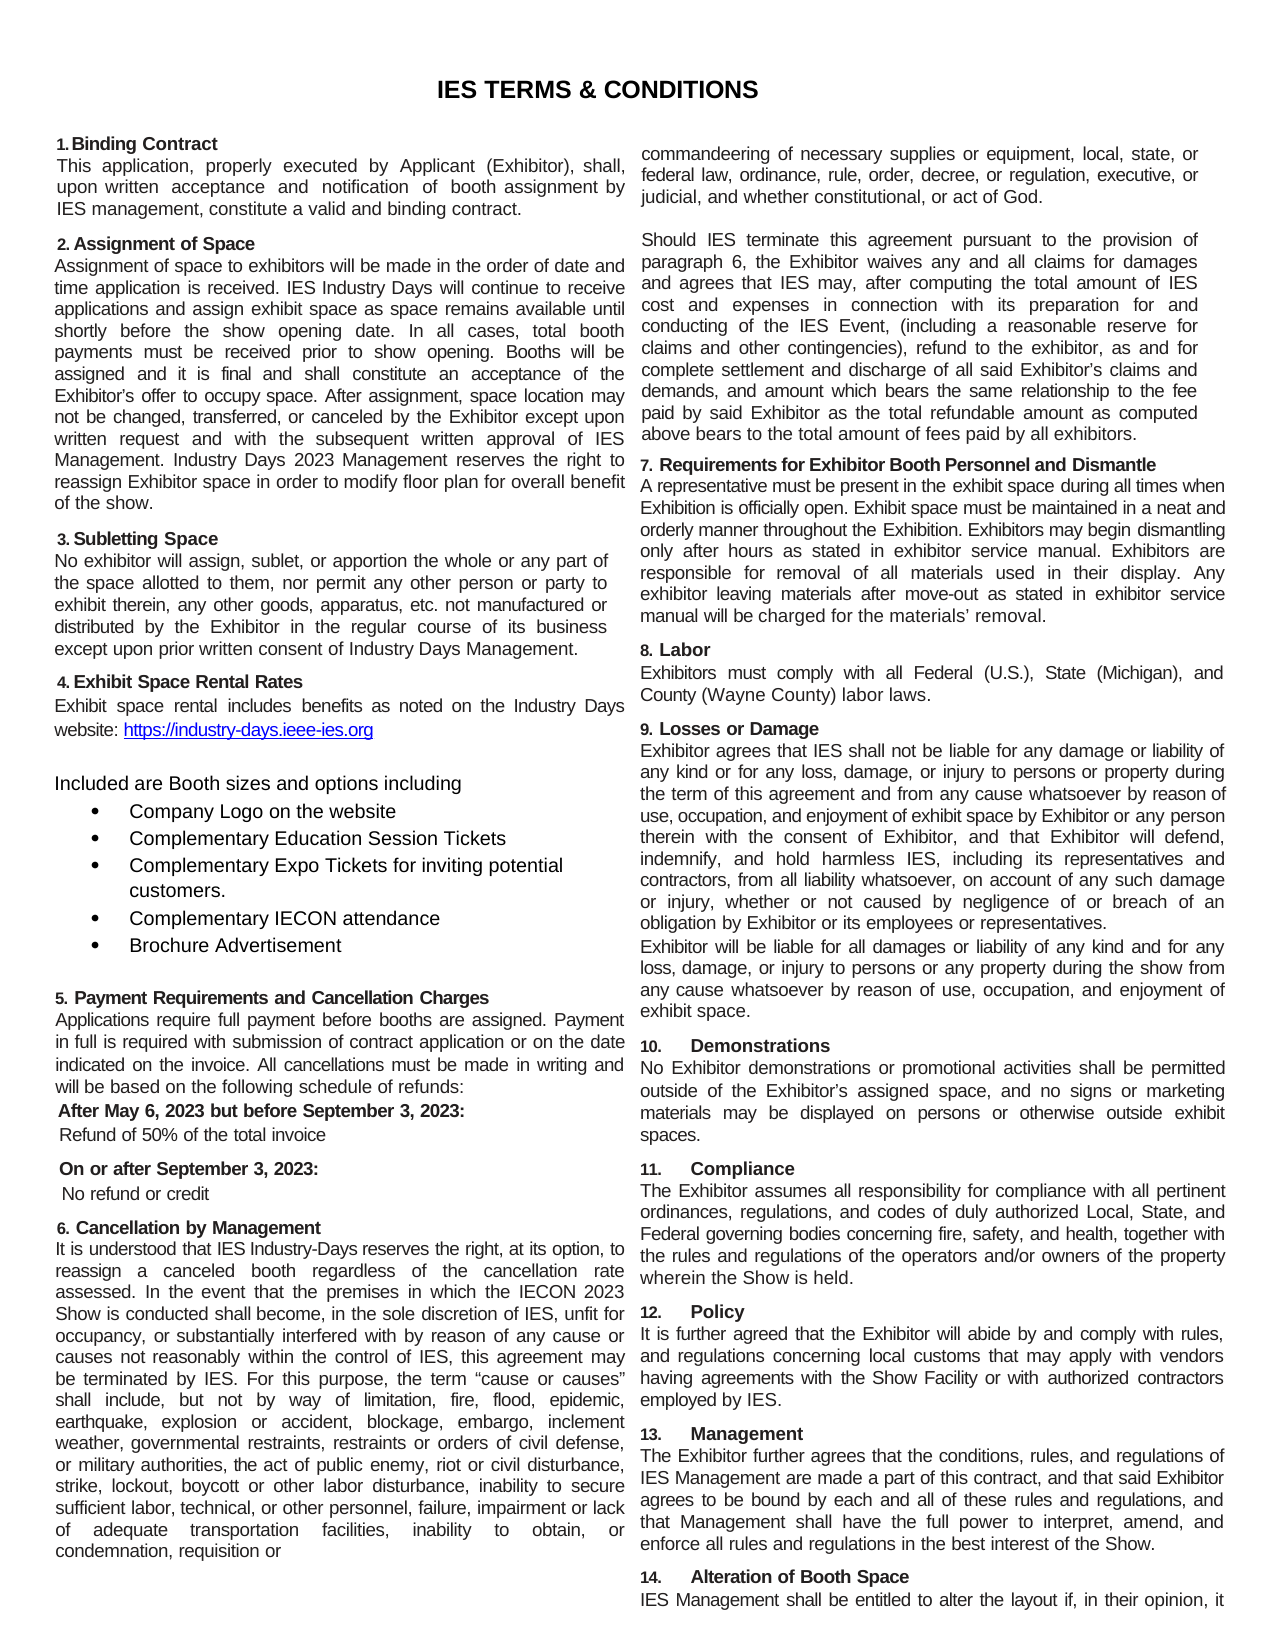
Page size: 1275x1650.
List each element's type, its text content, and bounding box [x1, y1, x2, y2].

text Included are Booth sizes and options including [54, 772, 625, 795]
subtitle Alteration of Booth Space [640, 1566, 1267, 1587]
text Assignment of space to exhibitors will be made in the order of date and time application is received. IES Industry Days will continue to receive applications and assign exhibit space as space remains available until shortly before the show opening date. In all cases, total booth payments must be received prior to show opening. Booths will be assigned and it is final and shall constitute an acceptance of the Exhibitor’s offer to occupy space. After assignment, space location may not be changed, transferred, or canceled by the Exhibitor except upon written request and with the subsequent written approval of IES Management. Industry Days 2023 Management reserves the right to reassign Exhibitor space in order to modify floor plan for overall benefit of the show. [54, 255, 625, 514]
text It is understood that IES Industry-Days reserves the right, at its option, to reassign a canceled booth regardless of the cancellation rate assessed. In the event that the premises in which the IECON 2023 Show is conducted shall become, in the sole discretion of IES, unfit for occupancy, or substantially interfered with by reason of any cause or causes not reasonably within the control of IES, this agreement may be terminated by IES. For this purpose, the term “cause or causes” shall include, but not by way of limitation, fire, flood, epidemic, earthquake, explosion or accident, blockage, embargo, inclement weather, governmental restraints, restraints or orders of civil defense, or military authorities, the act of public enemy, riot or civil disturbance, strike, lockout, boycott or other labor disturbance, inability to secure sufficient labor, technical, or other personnel, failure, impairment or lack of adequate transportation facilities, inability to obtain, or condemnation, requisition or [55, 1238, 625, 1562]
text The Exhibitor further agrees that the conditions, rules, and regulations of IES Management are made a part of this contract, and that said Exhibitor agrees to be bound by each and all of these rules and regulations, and that Management shall have the full power to interpret, amend, and enforce all rules and regulations in the best interest of the Show. [640, 1445, 1224, 1554]
list Brochure Advertisement [92, 934, 625, 957]
subtitle Demonstrations [640, 1035, 1267, 1056]
text Refund of 50% of the total invoice [59, 1124, 625, 1146]
text Exhibitor agrees that IES shall not be liable for any damage or liability of any kind or for any loss, damage, or injury to persons or property during the term of this agreement and from any cause whatsoever by reason of use, occupation, and enjoyment of exhibit space by Exhibitor or any person therein with the consent of Exhibitor, and that Exhibitor will defend, indemnify, and hold harmless IES, including its representatives and contractors, from all liability whatsoever, on account of any such damage or injury, whether or not caused by negligence of or breach of an obligation by Exhibitor or its employees or representatives. [640, 740, 1226, 934]
subtitle Losses or Damage [640, 718, 1267, 739]
subtitle Payment Requirements and Cancellation Charges [55, 986, 625, 1008]
text IES TERMS & CONDITIONS [437, 75, 845, 104]
subtitle Labor [640, 639, 1267, 660]
text Applications require full payment before booths are assigned. Payment in full is required with submission of contract application or on the date indicated on the invoice. All cancellations must be made in writing and will be based on the following schedule of refunds: [55, 1009, 625, 1097]
subtitle Cancellation by Management [57, 1217, 625, 1238]
text commandeering of necessary supplies or equipment, local, state, or federal law, ordinance, rule, order, decree, or regulation, executive, or judicial, and whether constitutional, or act of God. [641, 143, 1198, 207]
subtitle On or after September 3, 2023: [59, 1158, 625, 1180]
subtitle Management [640, 1423, 1267, 1445]
subtitle Assignment of Space [57, 233, 625, 255]
list Complementary Expo Tickets for inviting potential customers. [92, 854, 625, 902]
subtitle Exhibit Space Rental Rates [57, 671, 625, 693]
text No exhibitor will assign, sublet, or apportion the whole or any part of the space allotted to them, nor permit any other person or party to exhibit therein, any other goods, apparatus, etc. not manufactured or distributed by the Exhibitor in the regular course of its business except upon prior written consent of Industry Days Management. [54, 550, 608, 659]
text This application, properly executed by Applicant (Exhibitor), shall, upon written acceptance and notification of booth assignment by IES management, constitute a valid and binding contract. [56, 154, 625, 219]
subtitle Binding Contract [56, 133, 625, 154]
list Complementary IECON attendance [92, 907, 625, 929]
text Exhibitor will be liable for all damages or liability of any kind and for any loss, damage, or injury to persons or any property during the show from any cause whatsoever by reason of use, occupation, and enjoyment of exhibit space. [640, 936, 1226, 1022]
subtitle Subletting Space [57, 528, 625, 550]
text No refund or credit [61, 1183, 625, 1204]
subtitle Requirements for Exhibitor Booth Personnel and Dismantle [640, 454, 1267, 475]
list Company Logo on the website [92, 799, 625, 822]
text The Exhibitor assumes all responsibility for compliance with all pertinent ordinances, regulations, and codes of duly authorized Local, State, and Federal governing bodies concerning fire, safety, and health, together with the rules and regulations of the operators and/or owners of the property wherein the Show is held. [640, 1179, 1226, 1288]
subtitle Compliance [640, 1157, 1267, 1179]
text Exhibit space rental includes benefits as noted on the Industry Days website: https://industry-days.ieee-ies.org [54, 695, 625, 741]
text Exhibitors must comply with all Federal (U.S.), State (Michigan), and County (Wayne County) labor laws. [640, 662, 1224, 706]
text It is further agreed that the Exhibitor will abide by and comply with rules, and regulations concerning local customs that may apply with vendors having agreements with the Show Facility or with authorized contractors employed by IES. [640, 1323, 1224, 1411]
text IES Management shall be entitled to alter the layout if, in their opinion, it is in the best interest of the Exhibition. [640, 1589, 1224, 1610]
text Should IES terminate this agreement pursuant to the provision of paragraph 6, the Exhibitor waives any and all claims for damages and agrees that IES may, after computing the total amount of IES cost and expenses in connection with its preparation for and conducting of the IES Event, (including a reasonable reserve for claims and other contingencies), refund to the exhibitor, as and for complete settlement and discharge of all said Exhibitor’s claims and demands, and amount which bears the same relationship to the fee paid by said Exhibitor as the total refundable amount as computed above bears to the total amount of fees paid by all exhibitors. [641, 229, 1198, 444]
subtitle After May 6, 2023 but before September 3, 2023: [58, 1100, 625, 1121]
text A representative must be present in the exhibit space during all times when Exhibition is officially open. Exhibit space must be maintained in a neat and orderly manner throughout the Exhibition. Exhibitors may begin dismantling only after hours as stated in exhibitor service manual. Exhibitors are responsible for removal of all materials used in their display. Any exhibitor leaving materials after move-out as stated in exhibitor service manual will be charged for the materials’ removal. [640, 475, 1226, 626]
list Complementary Education Session Tickets [92, 827, 625, 850]
subtitle Policy [640, 1301, 1267, 1322]
text No Exhibitor demonstrations or promotional activities shall be permitted outside of the Exhibitor’s assigned space, and no signs or marketing materials may be displayed on persons or otherwise outside exhibit spaces. [640, 1057, 1226, 1145]
